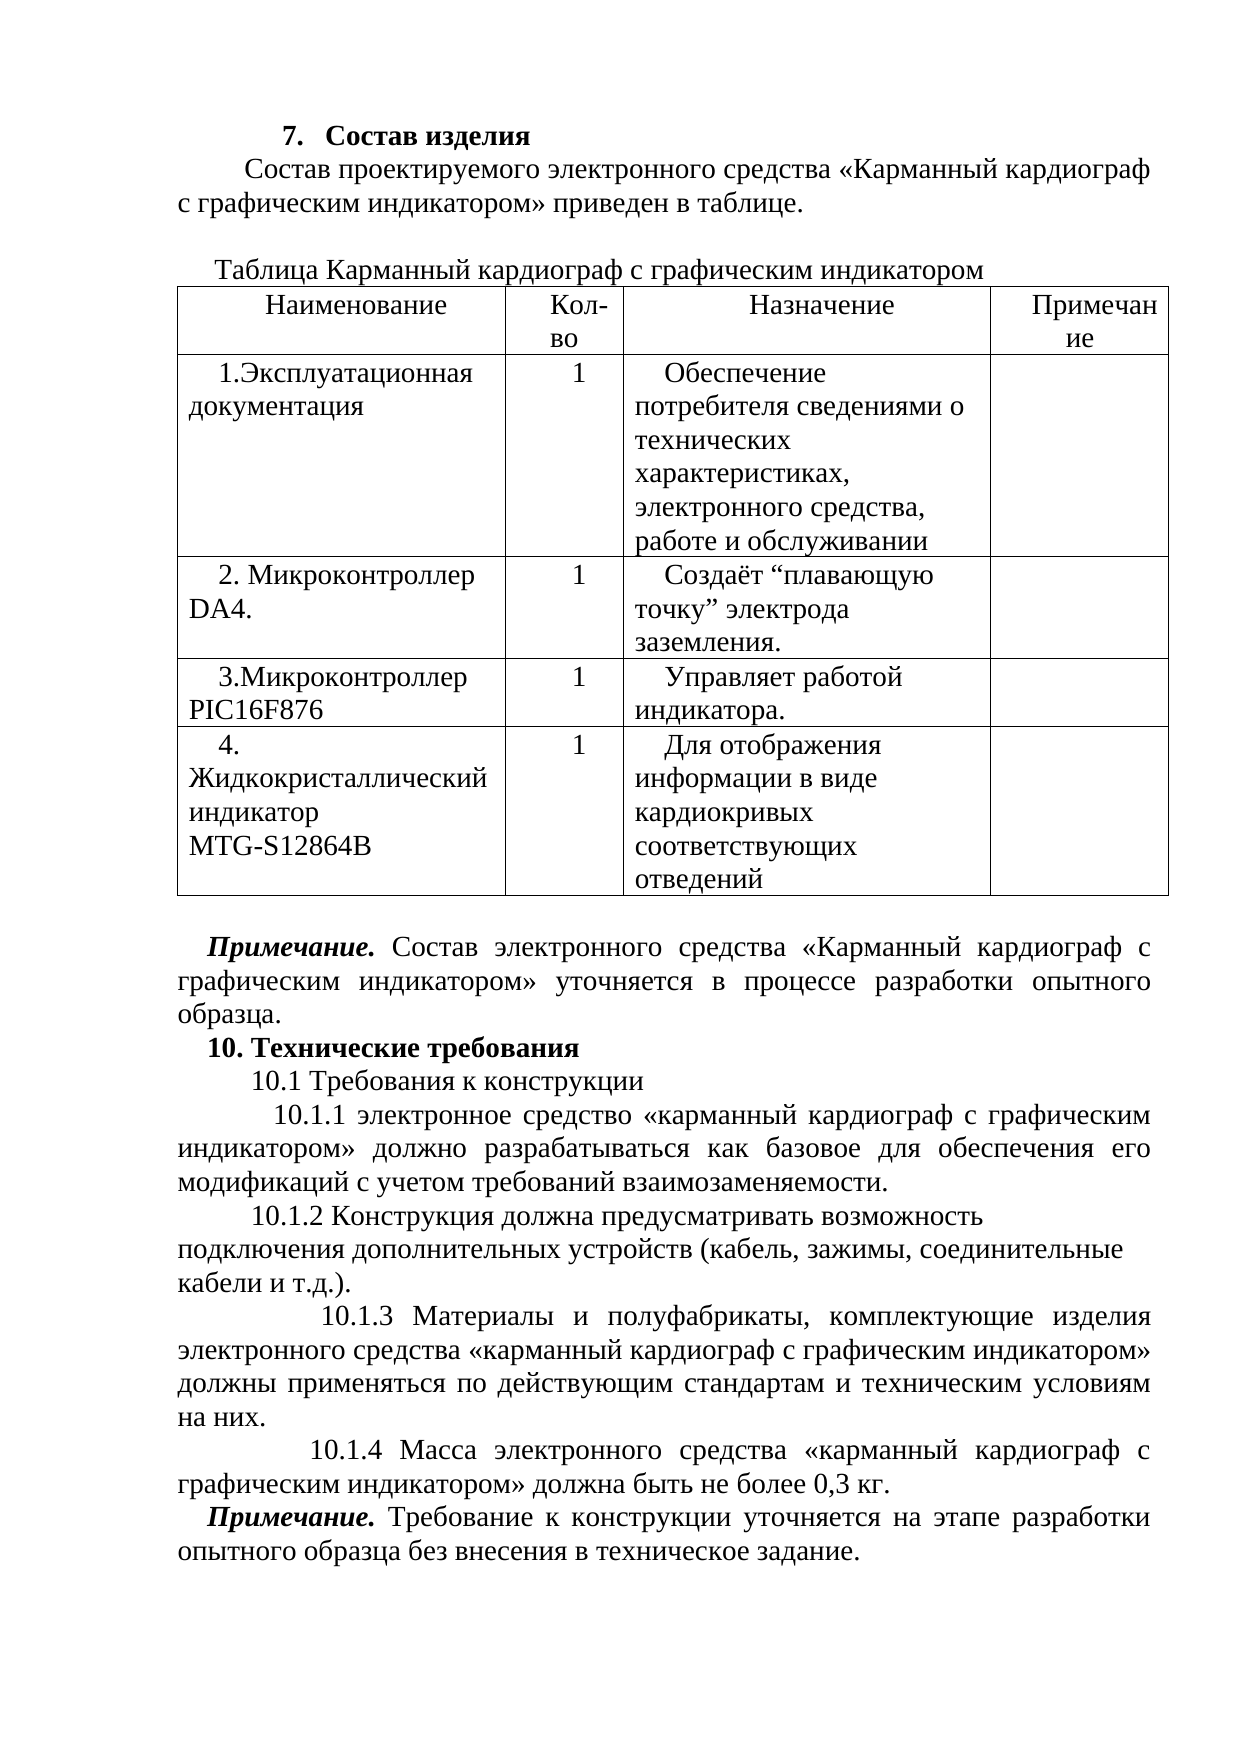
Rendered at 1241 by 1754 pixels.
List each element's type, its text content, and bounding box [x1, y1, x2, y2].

table_header Назначение [624, 287, 990, 354]
text Примечание. Требование к конструкции уточняется на этапе разработки опытного образца без внесения в техническое задание. [177, 1499, 1152, 1567]
table_cell [991, 659, 1168, 726]
table_cell 2. Микроконтроллер DA4. [178, 557, 505, 658]
text 10.1.1 электронное средство «карманный кардиограф с графическим индикатором» должно разрабатываться как базовое для обеспечения его модификаций с учетом требований взаимозаменяемости. [177, 1097, 1152, 1198]
table_header Примечание [991, 287, 1168, 354]
text Состав проектируемого электронного средства «Карманный кардиограф с графическим индикатором» приведен в таблице. [177, 152, 1152, 219]
table_cell [991, 727, 1168, 895]
table_cell 1.Эксплуатационная документация [178, 355, 505, 556]
table_cell [991, 557, 1168, 658]
table_cell [991, 355, 1168, 556]
text Таблица Карманный кардиограф с графическим индикатором [177, 252, 1152, 286]
table_cell 1 [506, 659, 623, 726]
table_cell Создаёт “плавающую точку” электрода заземления. [624, 557, 990, 658]
table_cell 4. Жидкокристаллический индикатор MTG-S12864B [178, 727, 505, 895]
table_cell 3.Микроконтроллер PIC16F876 [178, 659, 505, 726]
table_cell Управляет работой индикатора. [624, 659, 990, 726]
table_cell 1 [506, 355, 623, 556]
list Состав изделия [252, 118, 1152, 152]
text 10.1 Требования к конструкции [177, 1063, 1152, 1097]
table_cell Обеспечение потребителя сведениями о технических характеристиках, электронного средства, работе и обслуживании [624, 355, 990, 556]
text 10.1.4 Масса электронного средства «карманный кардиограф с графическим индикатором» должна быть не более 0,3 кг. [177, 1432, 1152, 1499]
table_header Наименование [178, 287, 505, 354]
table_cell 1 [506, 727, 623, 895]
table_cell 1 [506, 557, 623, 658]
table_cell Для отображения информации в виде кардиокривых соответствующих отведений [624, 727, 990, 895]
text 10.1.2 Конструкция должна предусматривать возможность подключения дополнительных устройств (кабель, зажимы, соединительные кабели и т.д.). [177, 1198, 1152, 1298]
text 10.1.3 Материалы и полуфабрикаты, комплектующие изделия электронного средства «карманный кардиограф с графическим индикатором» должны применяться по действующим стандартам и техническим условиям на них. [177, 1298, 1152, 1432]
table_header Кол-во [506, 287, 623, 354]
text Примечание. Состав электронного средства «Карманный кардиограф с графическим индикатором» уточняется в процессе разработки опытного образца. [177, 929, 1152, 1030]
text 10. Технические требования [177, 1030, 1152, 1063]
